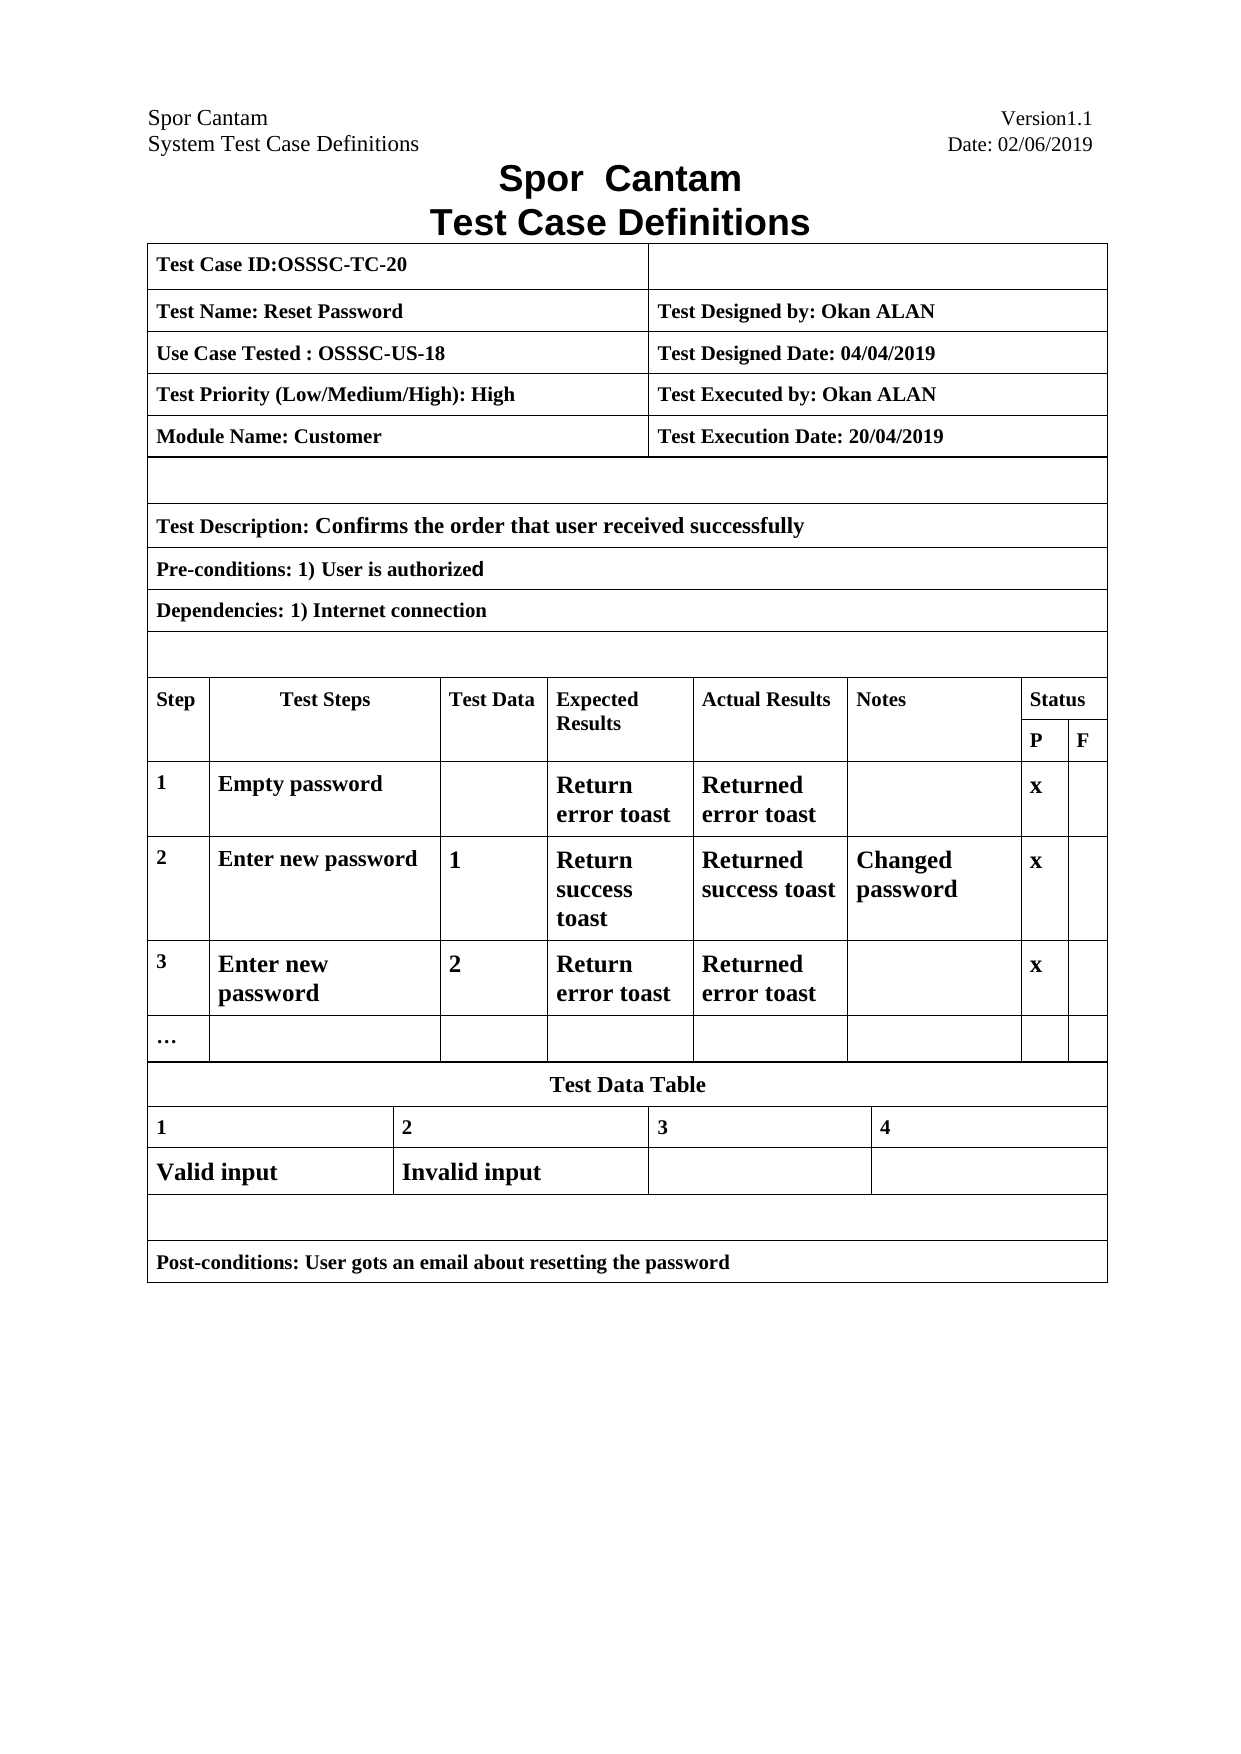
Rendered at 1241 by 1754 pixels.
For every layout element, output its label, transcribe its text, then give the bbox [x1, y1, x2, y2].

table_cell Step [148, 678, 209, 761]
table_cell [148, 632, 1107, 677]
table_cell Changed password [848, 837, 1021, 940]
table_cell 1 [148, 762, 209, 836]
table_cell Use Case Tested : OSSSC-US-18 [148, 332, 648, 373]
table_cell Test Description: Confirms the order that user received successfully [148, 504, 1107, 547]
table_cell … [148, 1016, 209, 1061]
table_cell Invalid input [394, 1148, 648, 1194]
table_cell Dependencies: 1) Internet connection [148, 590, 1107, 631]
table_cell [1069, 762, 1107, 836]
table_cell [1069, 837, 1107, 940]
table_cell Test Data Table [148, 1063, 1107, 1106]
table_cell Test Steps [210, 678, 440, 761]
table_cell Return success toast [548, 837, 693, 940]
table_cell [1069, 1016, 1107, 1061]
table_cell x [1022, 762, 1068, 836]
table_cell Pre-conditions: 1) User is authorized [148, 548, 1107, 589]
table_cell [848, 941, 1021, 1015]
table_cell Returned error toast [694, 762, 847, 836]
table_cell P [1022, 720, 1068, 761]
table_cell Test Name: Reset Password [148, 290, 648, 331]
table_cell Test Data [441, 678, 547, 761]
table_cell x [1022, 941, 1068, 1015]
table_cell Empty password [210, 762, 440, 836]
table_cell [848, 1016, 1021, 1061]
table_cell 1 [441, 837, 547, 940]
table_cell [148, 1195, 1107, 1240]
table_cell Test Designed Date: 04/04/2019 [649, 332, 1107, 373]
table_cell [210, 1016, 440, 1061]
table_cell Return error toast [548, 941, 693, 1015]
text Test Case Definitions [148, 200, 1093, 243]
table_cell [848, 762, 1021, 836]
table_cell [441, 1016, 547, 1061]
table_cell Returned error toast [694, 941, 847, 1015]
table_cell F [1069, 720, 1107, 761]
table_cell 3 [148, 941, 209, 1015]
table_cell 1 [148, 1107, 393, 1147]
table_cell 4 [872, 1107, 1107, 1147]
table_cell Notes [848, 678, 1021, 761]
table_cell [649, 1148, 871, 1194]
table_cell [148, 458, 1107, 503]
table_cell [872, 1148, 1107, 1194]
table_cell 2 [394, 1107, 648, 1147]
table_cell Test Designed by: Okan ALAN [649, 290, 1107, 331]
table_cell Enter new password [210, 941, 440, 1015]
table_cell [441, 762, 547, 836]
table_cell Valid input [148, 1148, 393, 1194]
table_cell 2 [441, 941, 547, 1015]
table_cell [548, 1016, 693, 1061]
table_cell Module Name: Customer [148, 416, 648, 456]
table_cell Returned success toast [694, 837, 847, 940]
table_cell 2 [148, 837, 209, 940]
table_cell [694, 1016, 847, 1061]
table_cell [1022, 1016, 1068, 1061]
table_cell x [1022, 837, 1068, 940]
table_cell Test Executed by: Okan ALAN [649, 374, 1107, 415]
text Spor Cantam [148, 157, 1093, 200]
table_cell Test Priority (Low/Medium/High): High [148, 374, 648, 415]
table_cell 3 [649, 1107, 871, 1147]
table_cell Return error toast [548, 762, 693, 836]
table_cell Test Execution Date: 20/04/2019 [649, 416, 1107, 456]
table_cell Expected Results [548, 678, 693, 761]
table_cell Post-conditions: User gots an email about resetting the password [148, 1241, 1107, 1282]
table_cell [1069, 941, 1107, 1015]
table_header [649, 244, 1107, 289]
table_header Test Case ID:OSSSC-TC-20 [148, 244, 648, 289]
table_cell Enter new password [210, 837, 440, 940]
table_cell Status [1022, 678, 1107, 719]
table_cell Actual Results [694, 678, 847, 761]
